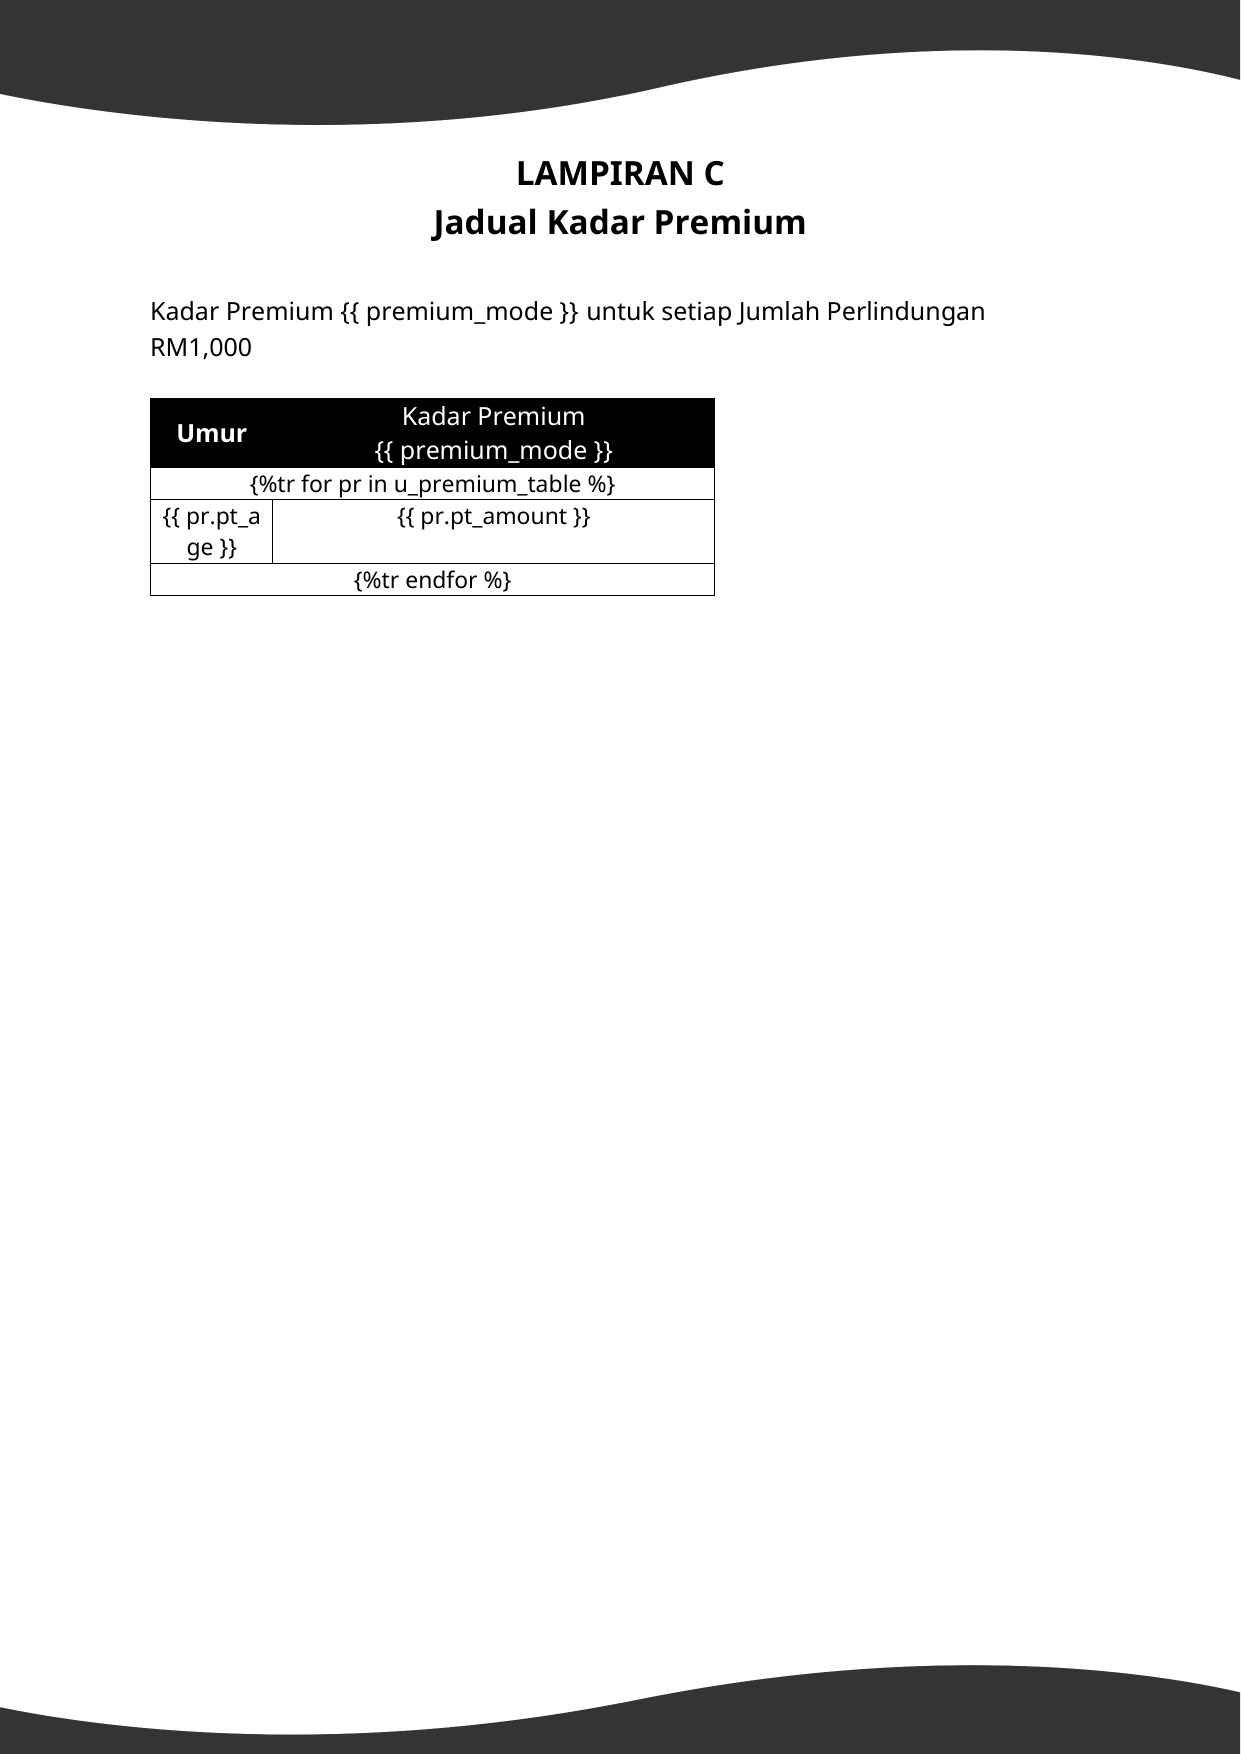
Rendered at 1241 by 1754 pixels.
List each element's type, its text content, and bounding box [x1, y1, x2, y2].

table_cell {{ pr.pt_age }} [151, 500, 272, 562]
table_cell {%tr endfor %} [151, 564, 714, 595]
table_header Umur [151, 399, 272, 467]
table_cell {{ pr.pt_amount }} [273, 500, 714, 562]
subtitle LAMPIRAN C Jadual Kadar Premium [150, 150, 1090, 244]
table_header Kadar Premium {{ premium_mode }} [273, 399, 714, 467]
picture [0, 0, 1241, 1754]
text Kadar Premium {{ premium_mode }} untuk setiap Jumlah Perlindungan RM1,000 [150, 293, 1090, 364]
table_cell {%tr for pr in u_premium_table %} [151, 468, 714, 499]
